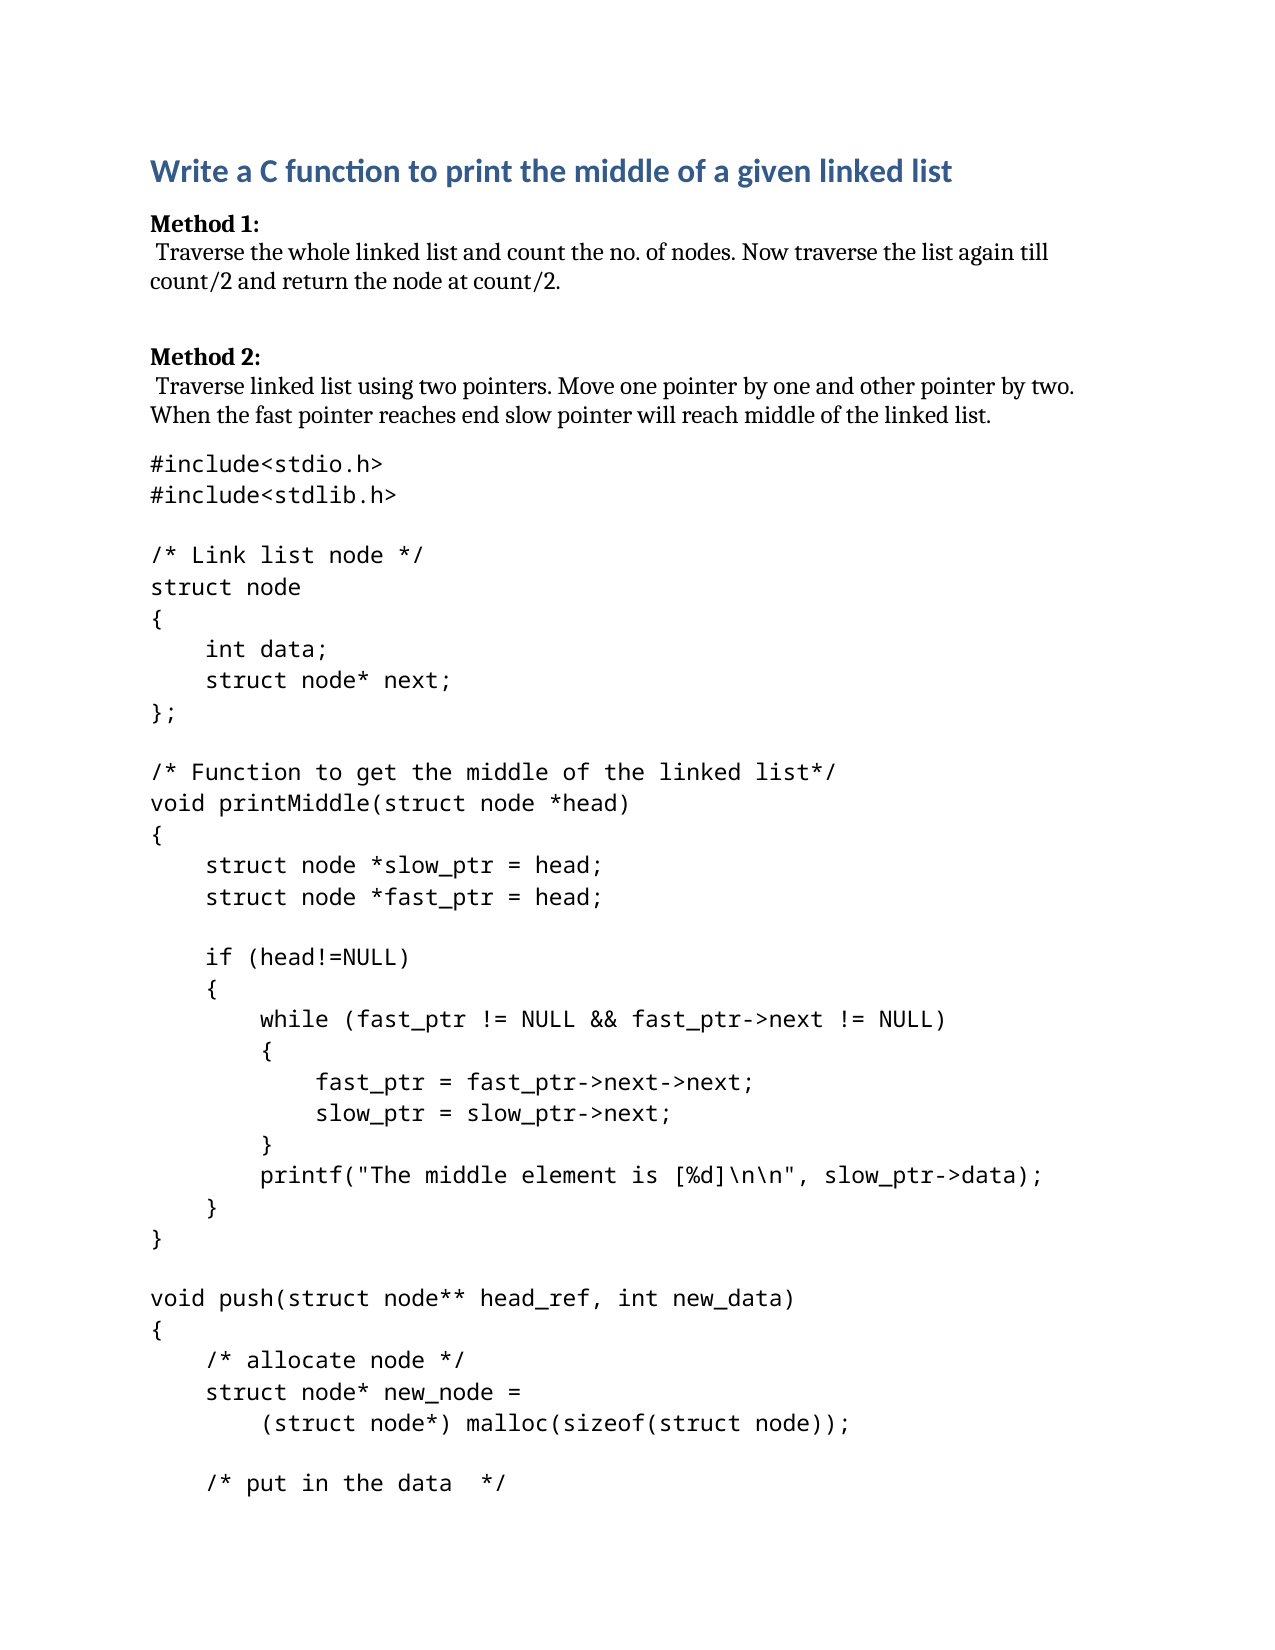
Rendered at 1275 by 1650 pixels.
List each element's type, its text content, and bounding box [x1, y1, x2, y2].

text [150, 448, 1125, 1498]
text Method 2: Traverse linked list using two pointers. Move one pointer by one and other pointer by two. When the fast pointer reaches end slow pointer will reach middle of the linked list. [150, 343, 1125, 429]
text Method 1: Traverse the whole linked list and count the no. of nodes. Now traverse the list again till count/2 and return the node at count/2. [150, 209, 1125, 324]
subtitle Write a C function to print the middle of a given linked list [150, 150, 1125, 191]
